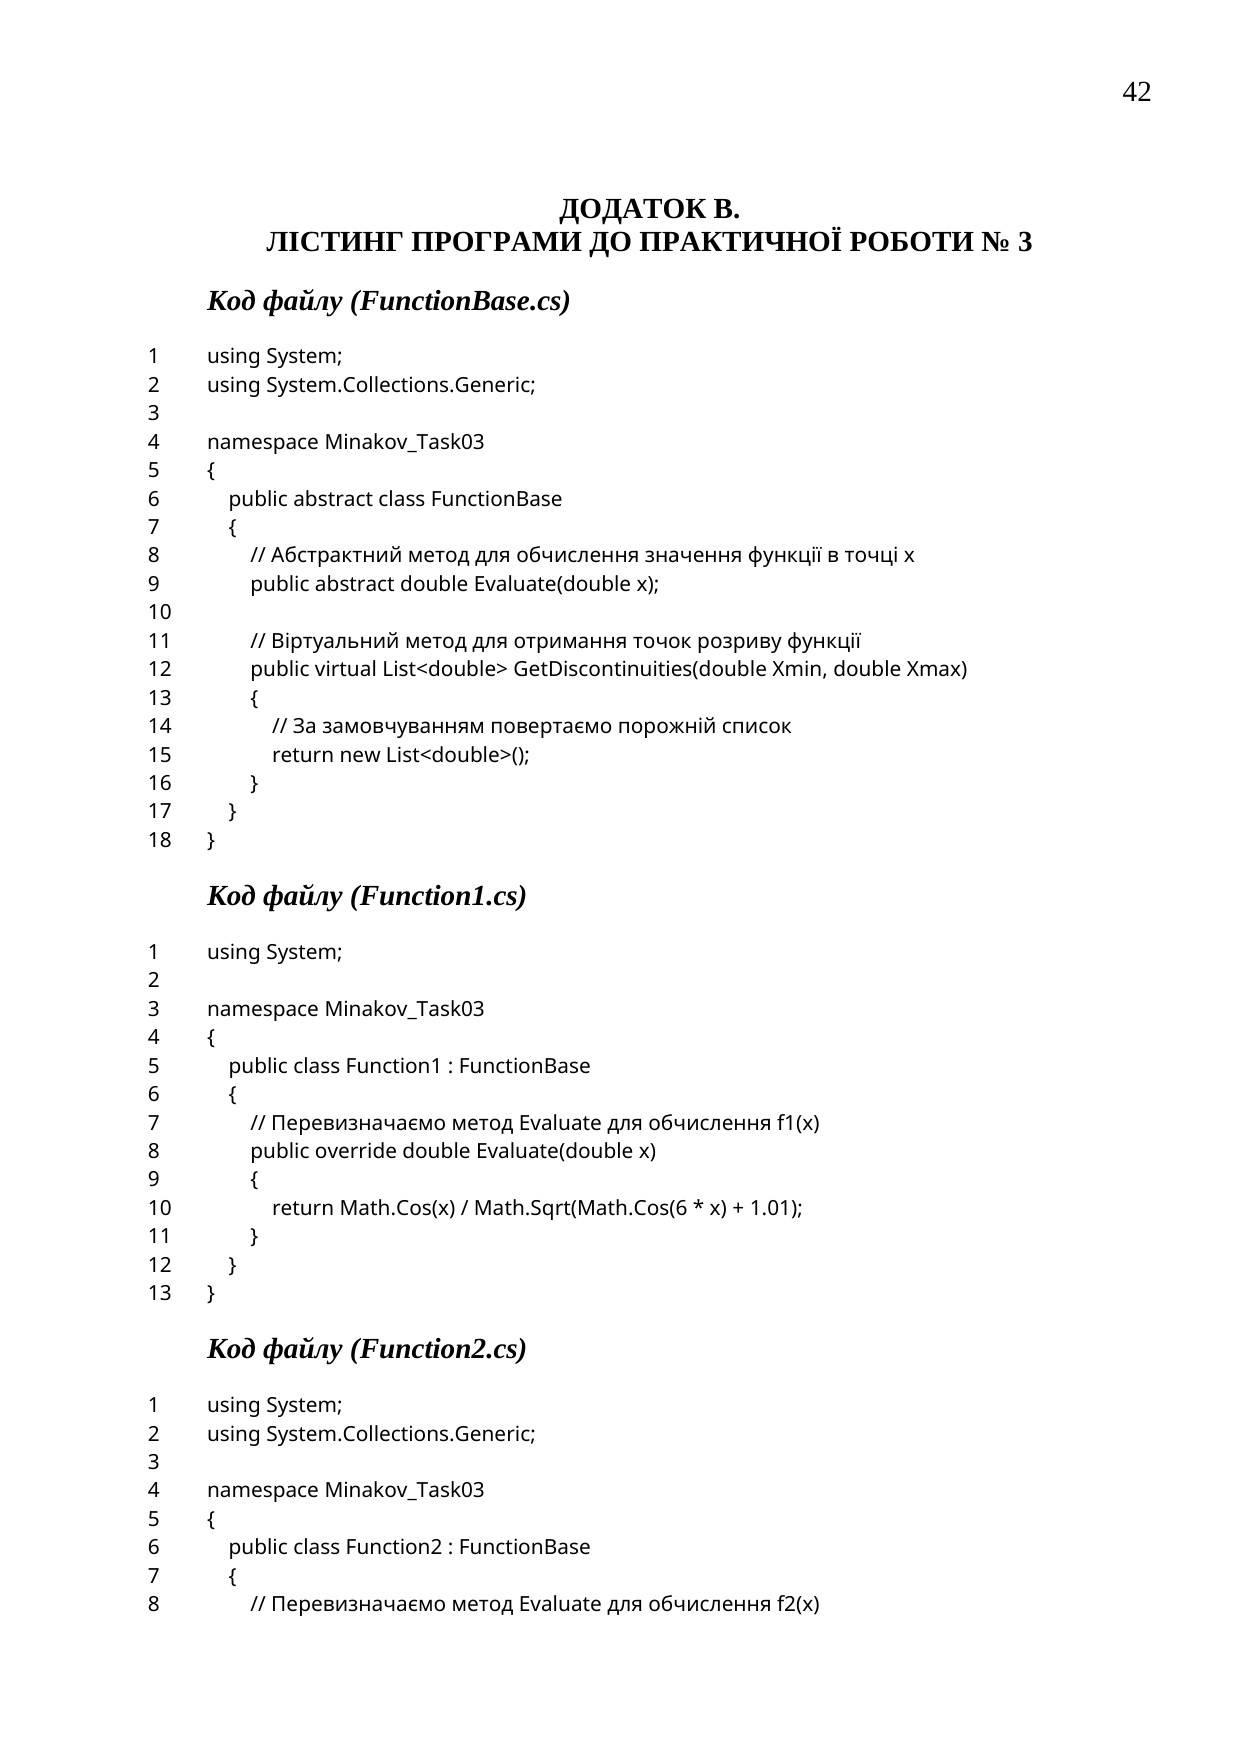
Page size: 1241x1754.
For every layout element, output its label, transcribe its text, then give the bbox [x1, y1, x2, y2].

list return Math.Cos(x) / Math.Sqrt(Math.Cos(6 * x) + 1.01); [148, 1193, 1152, 1221]
subtitle Код файлу (Function1.cs) [148, 878, 1152, 912]
subtitle Код файлу (FunctionBase.cs) [148, 283, 1152, 317]
list } [148, 1278, 1152, 1307]
subtitle Додаток В. Лістинг програми до практичної роботи № 3 [148, 191, 1152, 258]
list { [148, 1022, 1152, 1051]
list { [148, 1561, 1152, 1589]
list { [148, 512, 1152, 541]
list { [148, 683, 1152, 711]
list namespace Minakov_Task03 [148, 994, 1152, 1022]
list using System.Collections.Generic; [148, 370, 1152, 398]
list } [148, 825, 1152, 853]
list public abstract double Evaluate(double x); [148, 569, 1152, 597]
list public class Function1 : FunctionBase [148, 1051, 1152, 1079]
list using System.Collections.Generic; [148, 1419, 1152, 1447]
list { [148, 455, 1152, 484]
list { [148, 1504, 1152, 1532]
list return new List<double>(); [148, 740, 1152, 768]
list } [148, 768, 1152, 797]
list // Абстрактний метод для обчислення значення функції в точці x [148, 541, 1152, 569]
list namespace Minakov_Task03 [148, 427, 1152, 455]
list using System; [148, 937, 1152, 965]
list } [148, 1250, 1152, 1278]
subtitle Код файлу (Function2.cs) [148, 1332, 1152, 1365]
list // Віртуальний метод для отримання точок розриву функції [148, 626, 1152, 654]
list using System; [148, 1390, 1152, 1419]
list { [148, 1079, 1152, 1108]
list { [148, 1164, 1152, 1193]
list namespace Minakov_Task03 [148, 1476, 1152, 1504]
list public abstract class FunctionBase [148, 484, 1152, 512]
list } [148, 1221, 1152, 1250]
list // Перевизначаємо метод Evaluate для обчислення f2(x) [148, 1589, 1152, 1618]
list public override double Evaluate(double x) [148, 1136, 1152, 1164]
list } [148, 797, 1152, 825]
list using System; [148, 342, 1152, 370]
list public class Function2 : FunctionBase [148, 1532, 1152, 1561]
list public virtual List<double> GetDiscontinuities(double Xmin, double Xmax) [148, 654, 1152, 683]
list // За замовчуванням повертаємо порожній список [148, 711, 1152, 740]
list // Перевизначаємо метод Evaluate для обчислення f1(x) [148, 1108, 1152, 1136]
